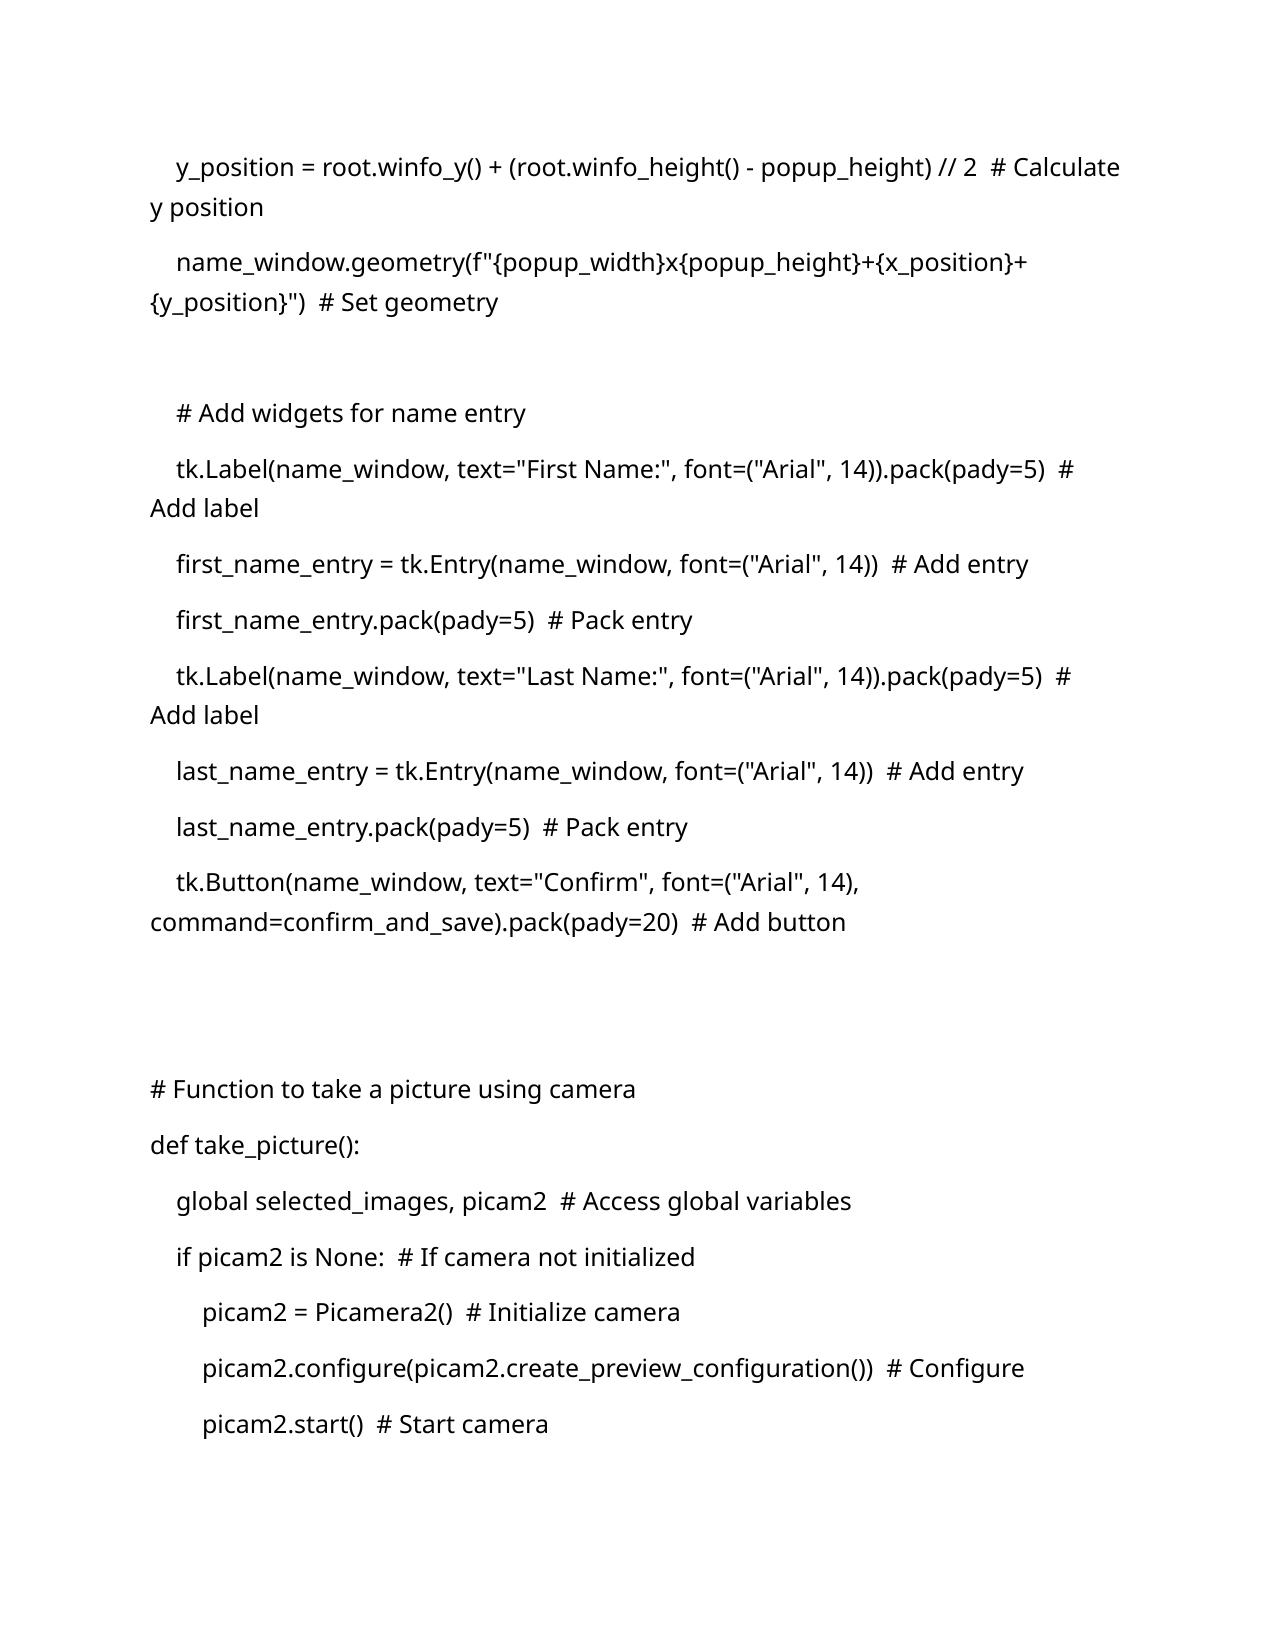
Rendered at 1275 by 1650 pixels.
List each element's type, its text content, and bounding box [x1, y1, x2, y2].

text tk.Button(name_window, text="Confirm", font=("Arial", 14), command=confirm_and_save).pack(pady=20) # Add button [150, 865, 1125, 938]
text name_window.geometry(f"{popup_width}x{popup_height}+{x_position}+{y_position}") # Set geometry [150, 245, 1125, 318]
text def take_picture(): [150, 1127, 1125, 1162]
text # Function to take a picture using camera [150, 1072, 1125, 1106]
text # Add widgets for name entry [150, 396, 1125, 430]
text if picam2 is None: # If camera not initialized [150, 1239, 1125, 1273]
text y_position = root.winfo_y() + (root.winfo_height() - popup_height) // 2 # Calculate y position [150, 150, 1125, 223]
text global selected_images, picam2 # Access global variables [150, 1183, 1125, 1217]
text tk.Label(name_window, text="First Name:", font=("Arial", 14)).pack(pady=5) # Add label [150, 452, 1125, 525]
text last_name_entry = tk.Entry(name_window, font=("Arial", 14)) # Add entry [150, 753, 1125, 787]
text last_name_entry.pack(pady=5) # Pack entry [150, 809, 1125, 843]
text first_name_entry = tk.Entry(name_window, font=("Arial", 14)) # Add entry [150, 547, 1125, 581]
text first_name_entry.pack(pady=5) # Pack entry [150, 602, 1125, 637]
text tk.Label(name_window, text="Last Name:", font=("Arial", 14)).pack(pady=5) # Add label [150, 658, 1125, 732]
text picam2 = Picamera2() # Initialize camera [150, 1295, 1125, 1329]
text picam2.configure(picam2.create_preview_configuration()) # Configure [150, 1351, 1125, 1385]
text picam2.start() # Start camera [150, 1407, 1125, 1441]
